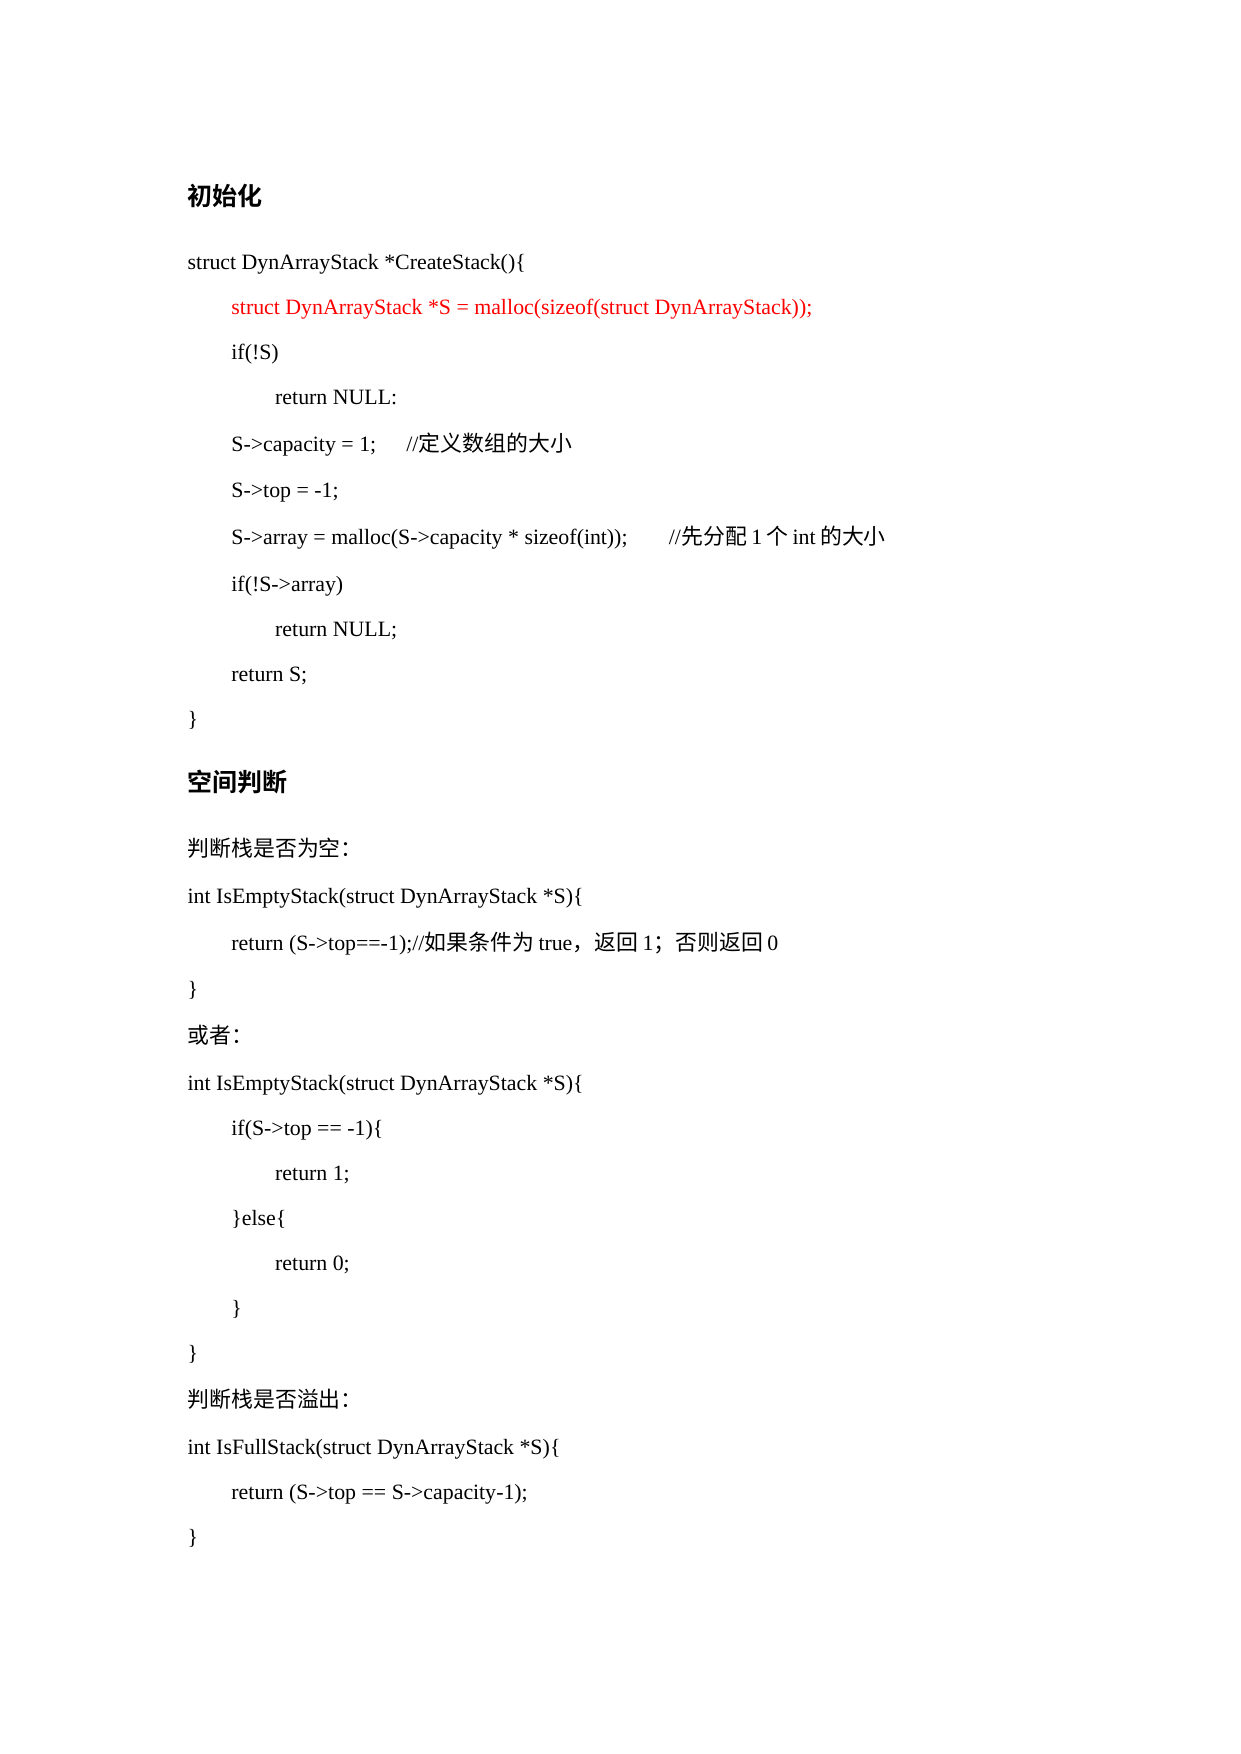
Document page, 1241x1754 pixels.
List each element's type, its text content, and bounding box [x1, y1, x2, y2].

text return NULL; [187, 612, 1053, 645]
text return 1; [187, 1156, 1053, 1189]
text return S; [187, 657, 1053, 690]
text 或者： [187, 1018, 1053, 1050]
text } [187, 1292, 1053, 1324]
text return (S->top==-1);//如果条件为true，返回1；否则返回0 [187, 924, 1053, 957]
text int IsEmptyStack(struct DynArrayStack *S){ [187, 1066, 1053, 1098]
text } [187, 703, 1053, 735]
text return NULL: [187, 380, 1053, 413]
text 判断栈是否溢出： [187, 1382, 1053, 1414]
text return 0; [187, 1246, 1053, 1279]
text S->top = -1; [187, 474, 1053, 506]
subtitle 初始化 [187, 162, 1053, 227]
text S->capacity = 1; //定义数组的大小 [187, 426, 1053, 458]
text }else{ [187, 1201, 1053, 1234]
text struct DynArrayStack *S = malloc(sizeof(struct DynArrayStack)); [187, 290, 1053, 323]
text struct DynArrayStack *CreateStack(){ [187, 245, 1053, 278]
text int IsFullStack(struct DynArrayStack *S){ [187, 1430, 1053, 1463]
text if(!S->array) [187, 567, 1053, 600]
text } [187, 1337, 1053, 1369]
text int IsEmptyStack(struct DynArrayStack *S){ [187, 879, 1053, 912]
text 判断栈是否为空： [187, 831, 1053, 863]
text } [187, 973, 1053, 1005]
text return (S->top == S->capacity-1); [187, 1475, 1053, 1508]
text if(!S) [187, 335, 1053, 368]
text if(S->top == -1){ [187, 1111, 1053, 1144]
subtitle 空间判断 [187, 748, 1053, 813]
text S->array = malloc(S->capacity * sizeof(int)); //先分配1个int的大小 [187, 519, 1053, 551]
text } [187, 1520, 1053, 1553]
